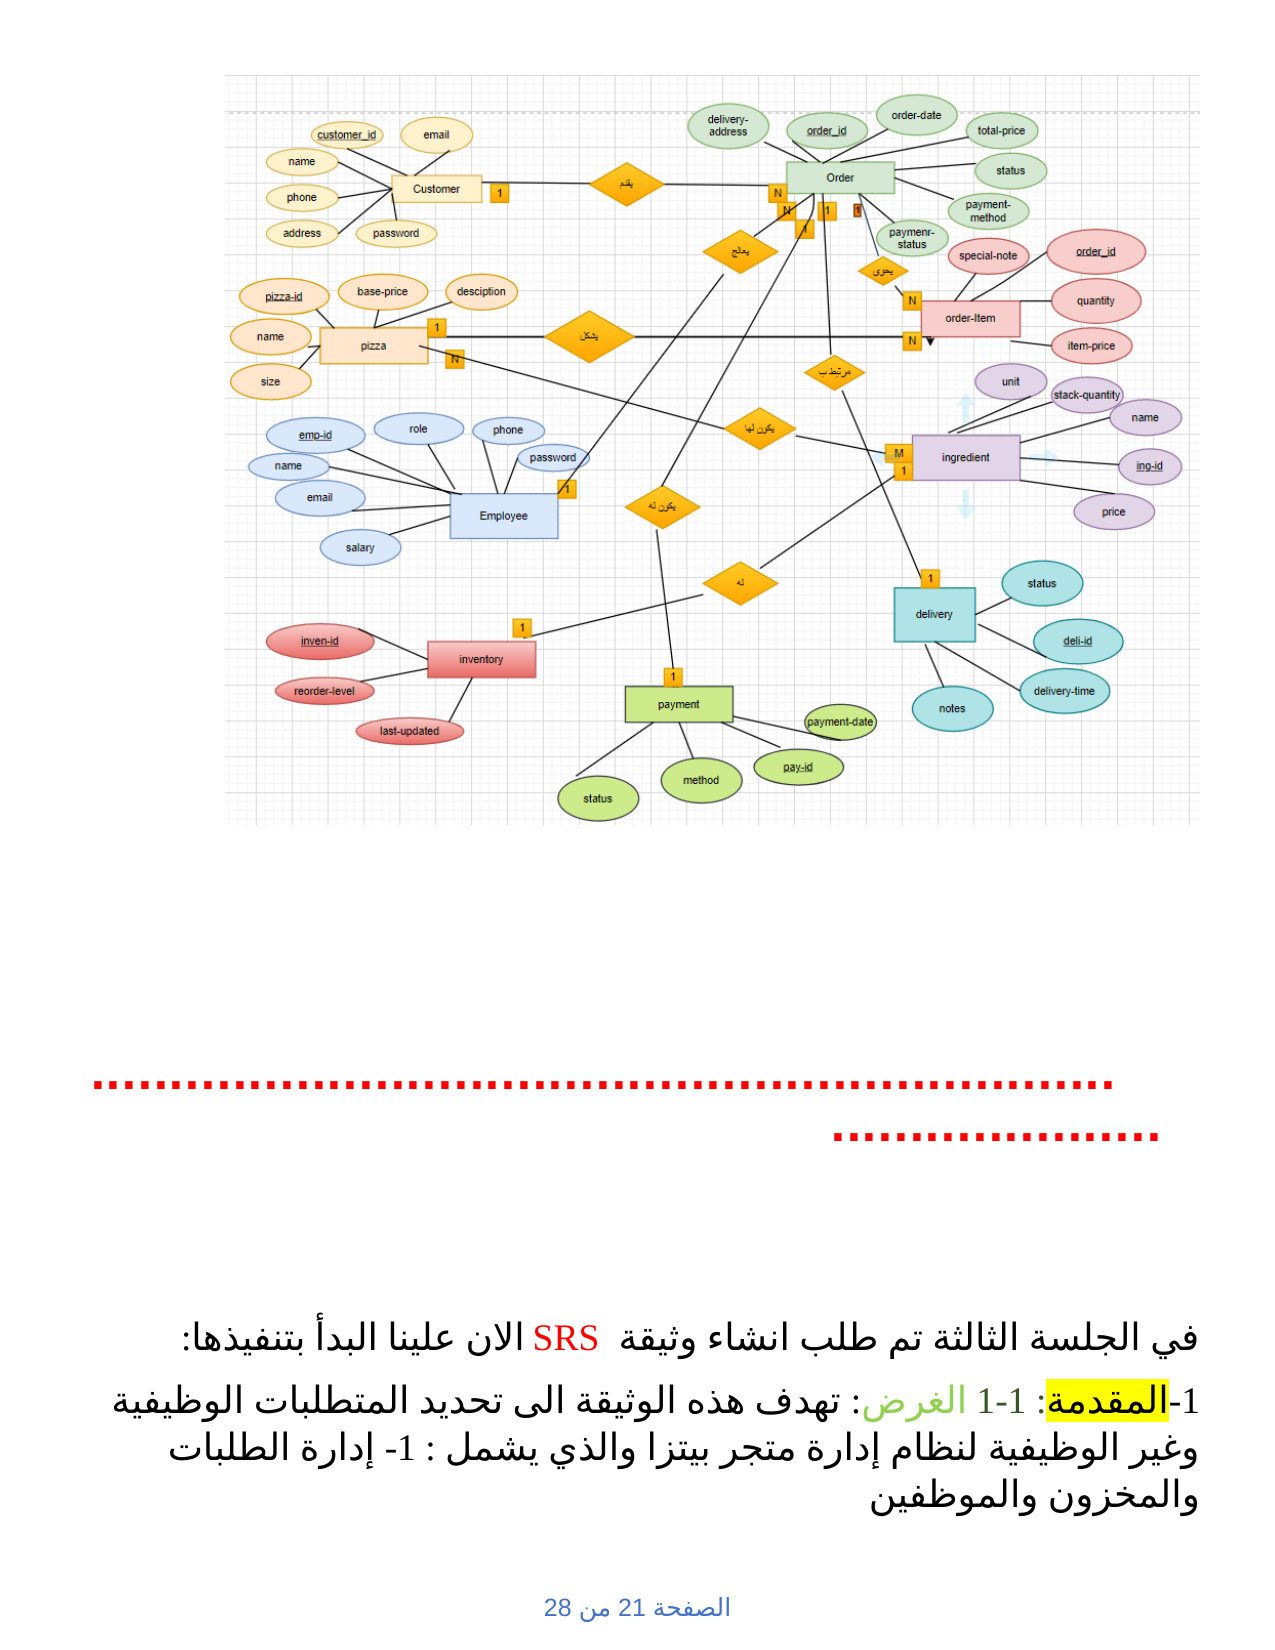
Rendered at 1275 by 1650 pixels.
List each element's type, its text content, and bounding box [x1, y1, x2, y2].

text ...................................................................................... [75, 1051, 1162, 1152]
text في الجلسة الثالثة تم طلب انشاء وثيقة SRS الان علينا البدأ بتنفيذها: [75, 1316, 1200, 1359]
text 1-المقدمة: 1-1 الغرض: تهدف هذه الوثيقة الى تحديد المتطلبات الوظيفية وغير الوظيفية لنظام إدارة متجر بيتزا والذي يشمل : 1- إدارة الطلبات والمخزون والموظفين [75, 1379, 1200, 1515]
picture [225, 75, 1200, 825]
